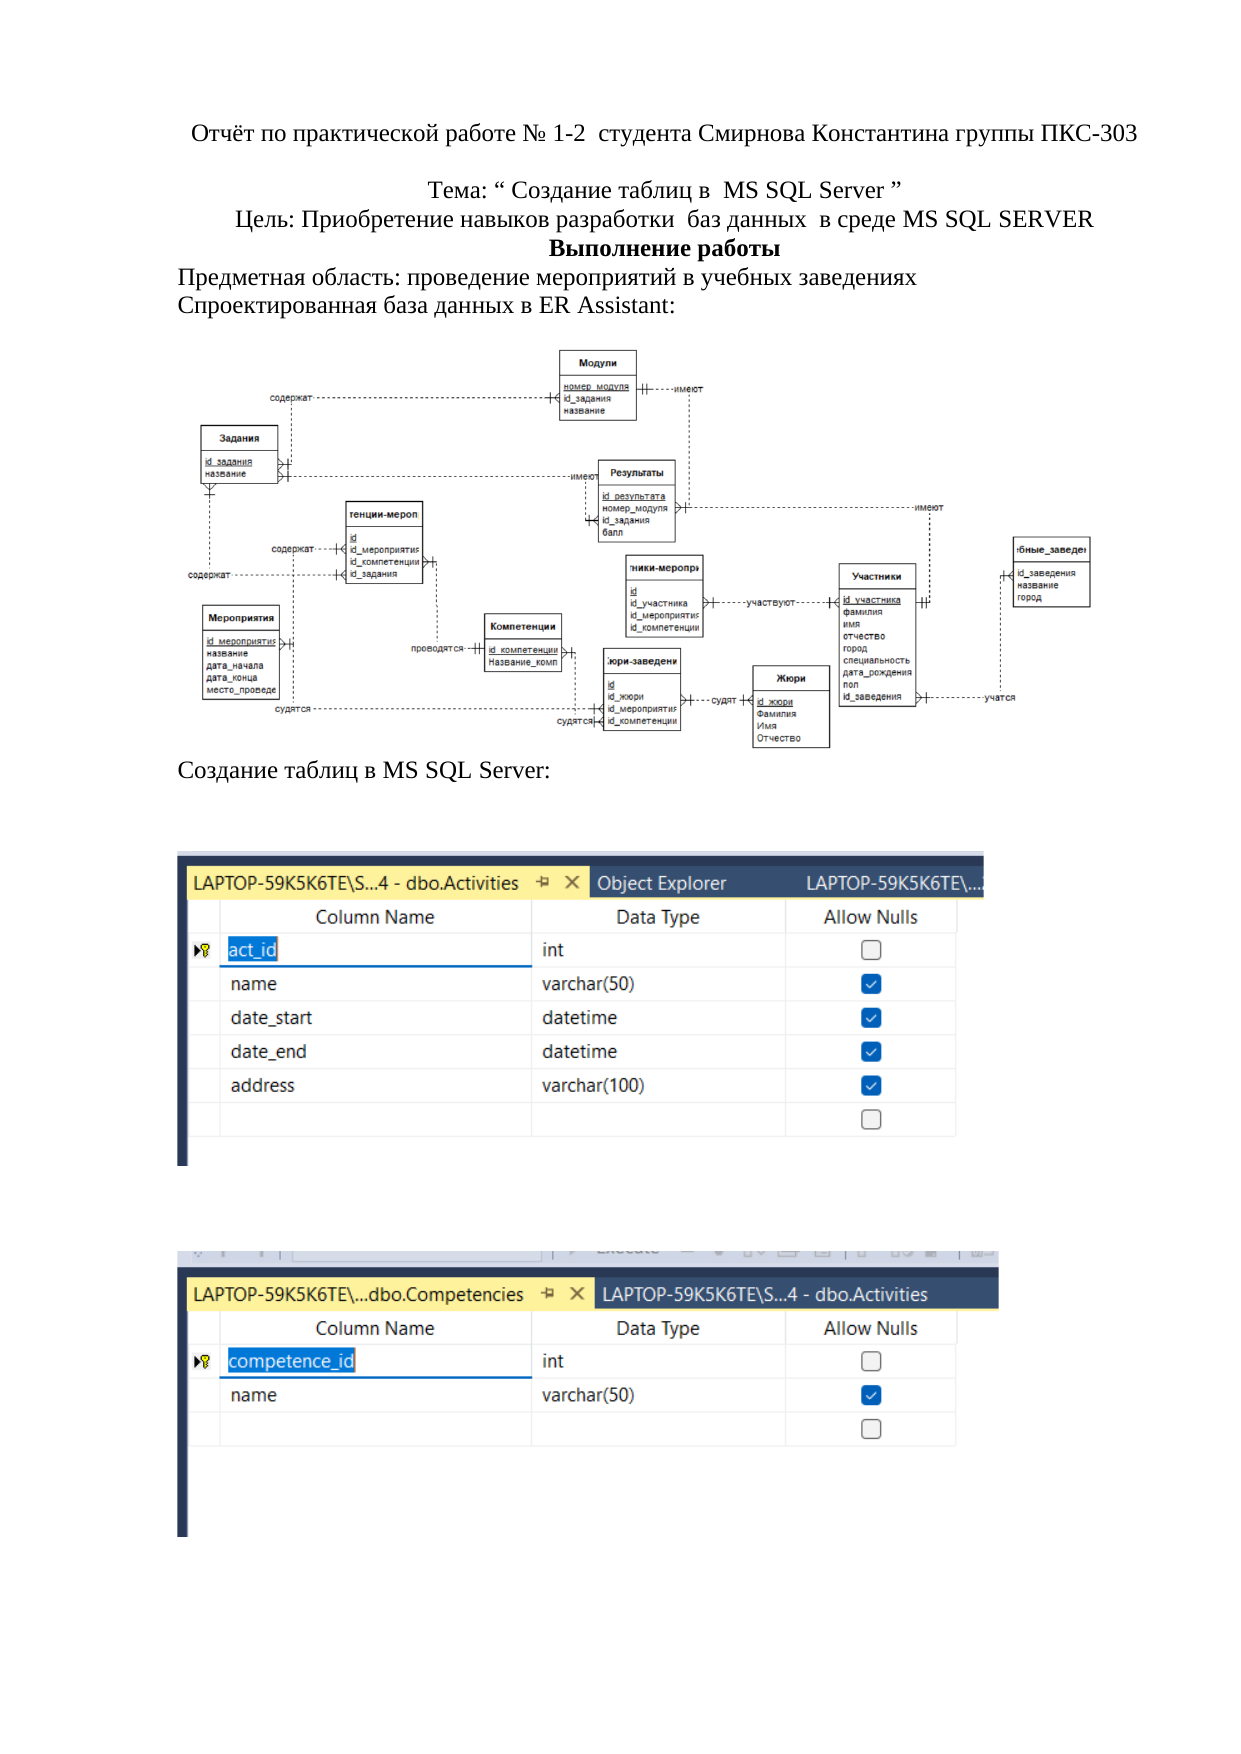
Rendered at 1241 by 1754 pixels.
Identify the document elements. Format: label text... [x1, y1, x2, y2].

picture [177, 1251, 999, 1537]
title Выполнение работы [177, 233, 1152, 262]
title Цель: Приобретение навыков разработки баз данных в среде MS SQL SERVER [177, 204, 1152, 233]
picture [177, 319, 1152, 756]
title Создание таблиц в MS SQL Server: [177, 756, 1152, 784]
title Спроектированная база данных в ER Assistant: [177, 291, 1152, 319]
title Тема: “ Создание таблиц в MS SQL Server ” [177, 176, 1152, 204]
title Отчёт по практической работе № 1-2 студента Смирнова Константина группы ПКС-303 [177, 118, 1152, 147]
picture [177, 851, 984, 1166]
title Предметная область: проведение мероприятий в учебных заведениях [177, 262, 1152, 291]
